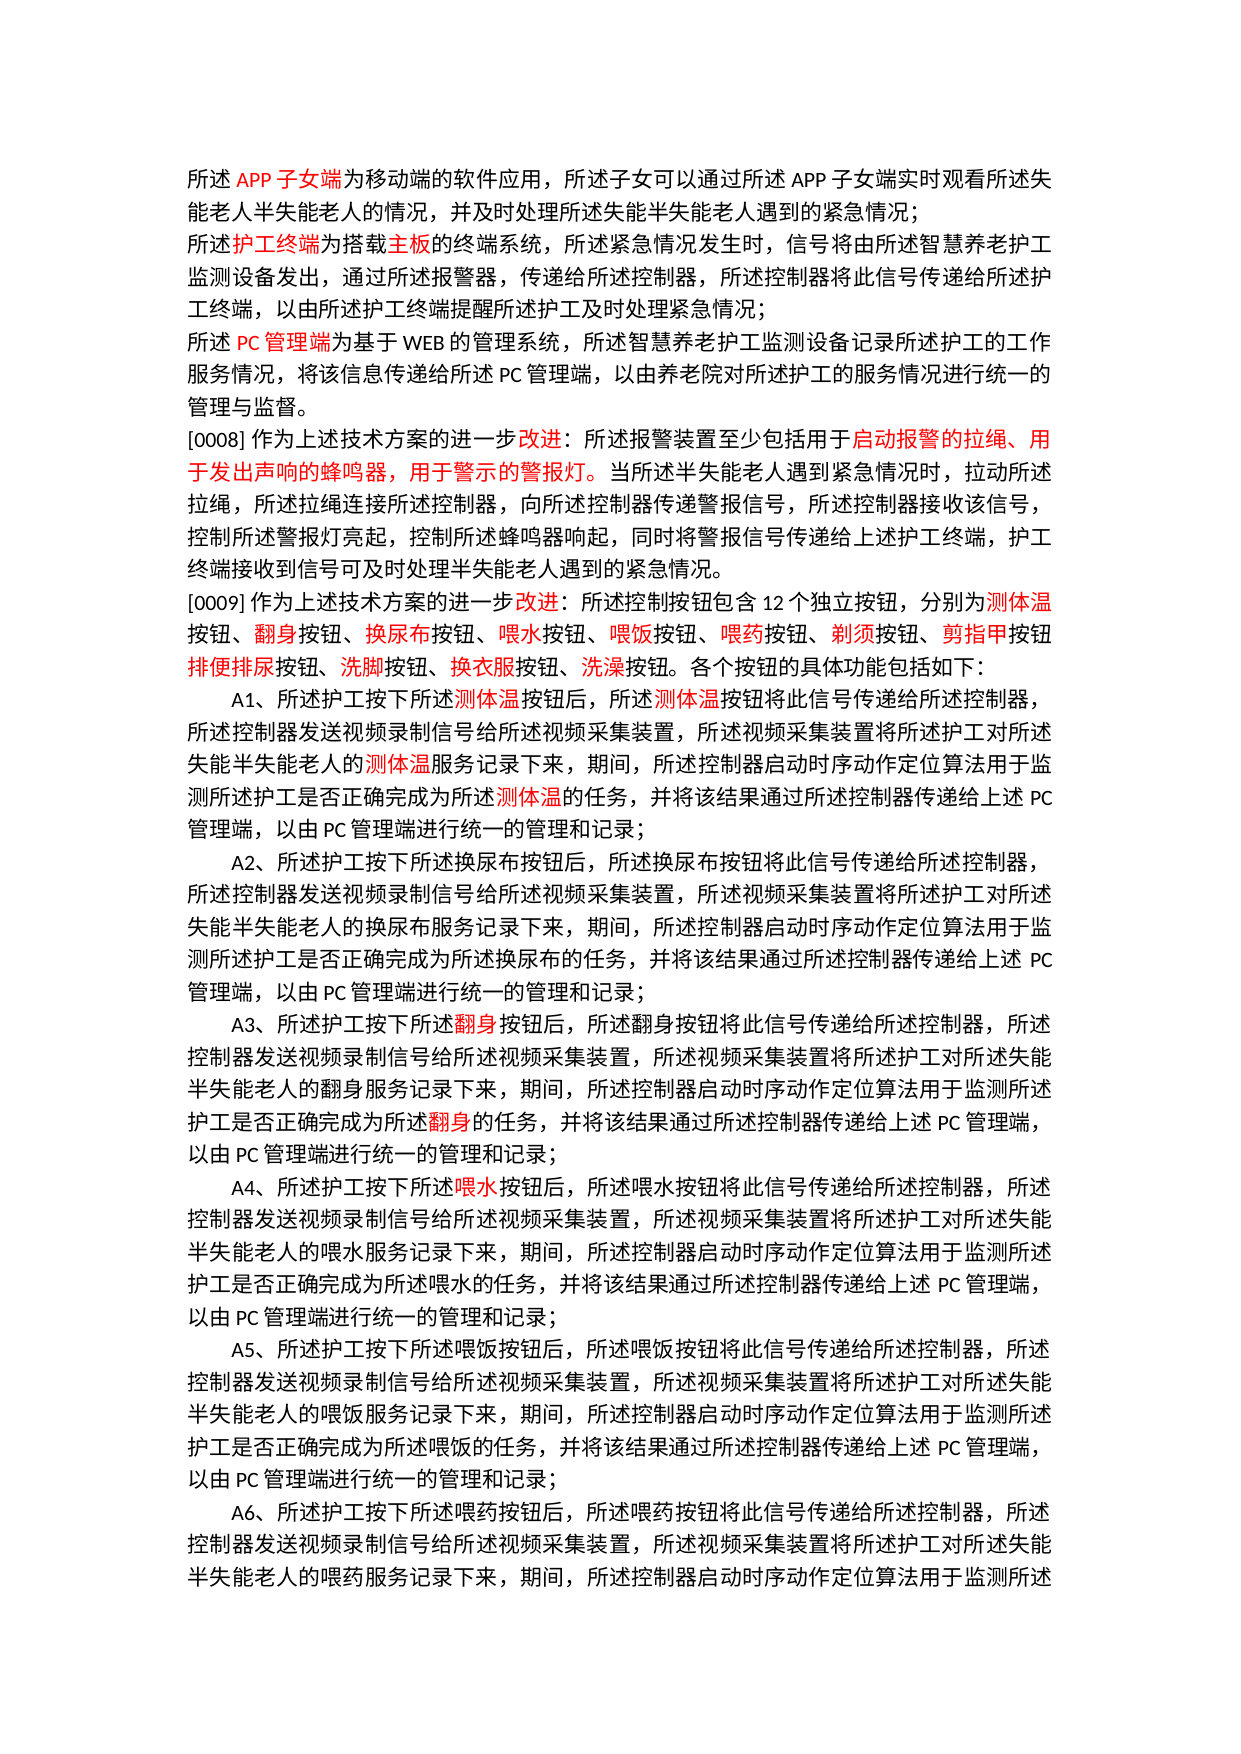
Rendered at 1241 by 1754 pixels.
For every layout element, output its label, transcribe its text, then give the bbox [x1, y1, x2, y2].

text 所述PC管理端为基于WEB的管理系统，所述智慧养老护工监测设备记录所述护工的工作服务情况，将该信息传递给所述PC管理端，以由养老院对所述护工的服务情况进行统一的管理与监督。 [187, 324, 1053, 422]
text [0008] 作为上述技术方案的进一步改进：所述报警装置至少包括用于启动报警的拉绳、用于发出声响的蜂鸣器，用于警示的警报灯。当所述半失能老人遇到紧急情况时，拉动所述拉绳，所述拉绳连接所述控制器，向所述控制器传递警报信号，所述控制器接收该信号，控制所述警报灯亮起，控制所述蜂鸣器响起，同时将警报信号传递给上述护工终端，护工终端接收到信号可及时处理半失能老人遇到的紧急情况。 [187, 422, 1053, 584]
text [187, 1494, 1053, 1592]
text A5、所述护工按下所述喂饭按钮后，所述喂饭按钮将此信号传递给所述控制器，所述控制器发送视频录制信号给所述视频采集装置，所述视频采集装置将所述护工对所述失能半失能老人的喂饭服务记录下来，期间，所述控制器启动时序动作定位算法用于监测所述护工是否正确完成为所述喂饭的任务，并将该结果通过所述控制器传递给上述PC管理端，以由PC管理端进行统一的管理和记录； [187, 1332, 1053, 1494]
text A1、所述护工按下所述测体温按钮后，所述测体温按钮将此信号传递给所述控制器，所述控制器发送视频录制信号给所述视频采集装置，所述视频采集装置将所述护工对所述失能半失能老人的测体温服务记录下来，期间，所述控制器启动时序动作定位算法用于监测所述护工是否正确完成为所述测体温的任务，并将该结果通过所述控制器传递给上述PC管理端，以由PC管理端进行统一的管理和记录； [187, 682, 1053, 844]
text 所述APP子女端为移动端的软件应用，所述子女可以通过所述APP子女端实时观看所述失能老人半失能老人的情况，并及时处理所述失能半失能老人遇到的紧急情况； [187, 162, 1053, 227]
text A3、所述护工按下所述翻身按钮后，所述翻身按钮将此信号传递给所述控制器，所述控制器发送视频录制信号给所述视频采集装置，所述视频采集装置将所述护工对所述失能半失能老人的翻身服务记录下来，期间，所述控制器启动时序动作定位算法用于监测所述护工是否正确完成为所述翻身的任务，并将该结果通过所述控制器传递给上述PC管理端，以由PC管理端进行统一的管理和记录； [187, 1007, 1053, 1169]
text 所述护工终端为搭载主板的终端系统，所述紧急情况发生时，信号将由所述智慧养老护工监测设备发出，通过所述报警器，传递给所述控制器，所述控制器将此信号传递给所述护工终端，以由所述护工终端提醒所述护工及时处理紧急情况； [187, 227, 1053, 324]
text [0009] 作为上述技术方案的进一步改进：所述控制按钮包含12个独立按钮，分别为测体温按钮、翻身按钮、换尿布按钮、喂水按钮、喂饭按钮、喂药按钮、剃须按钮、剪指甲按钮、排便排尿按钮、洗脚按钮、换衣服按钮、洗澡按钮。各个按钮的具体功能包括如下： [187, 584, 1053, 682]
text A4、所述护工按下所述喂水按钮后，所述喂水按钮将此信号传递给所述控制器，所述控制器发送视频录制信号给所述视频采集装置，所述视频采集装置将所述护工对所述失能半失能老人的喂水服务记录下来，期间，所述控制器启动时序动作定位算法用于监测所述护工是否正确完成为所述喂水的任务，并将该结果通过所述控制器传递给上述PC管理端，以由PC管理端进行统一的管理和记录； [187, 1169, 1053, 1332]
text A2、所述护工按下所述换尿布按钮后，所述换尿布按钮将此信号传递给所述控制器，所述控制器发送视频录制信号给所述视频采集装置，所述视频采集装置将所述护工对所述失能半失能老人的换尿布服务记录下来，期间，所述控制器启动时序动作定位算法用于监测所述护工是否正确完成为所述换尿布的任务，并将该结果通过所述控制器传递给上述PC管理端，以由PC管理端进行统一的管理和记录； [187, 844, 1053, 1007]
